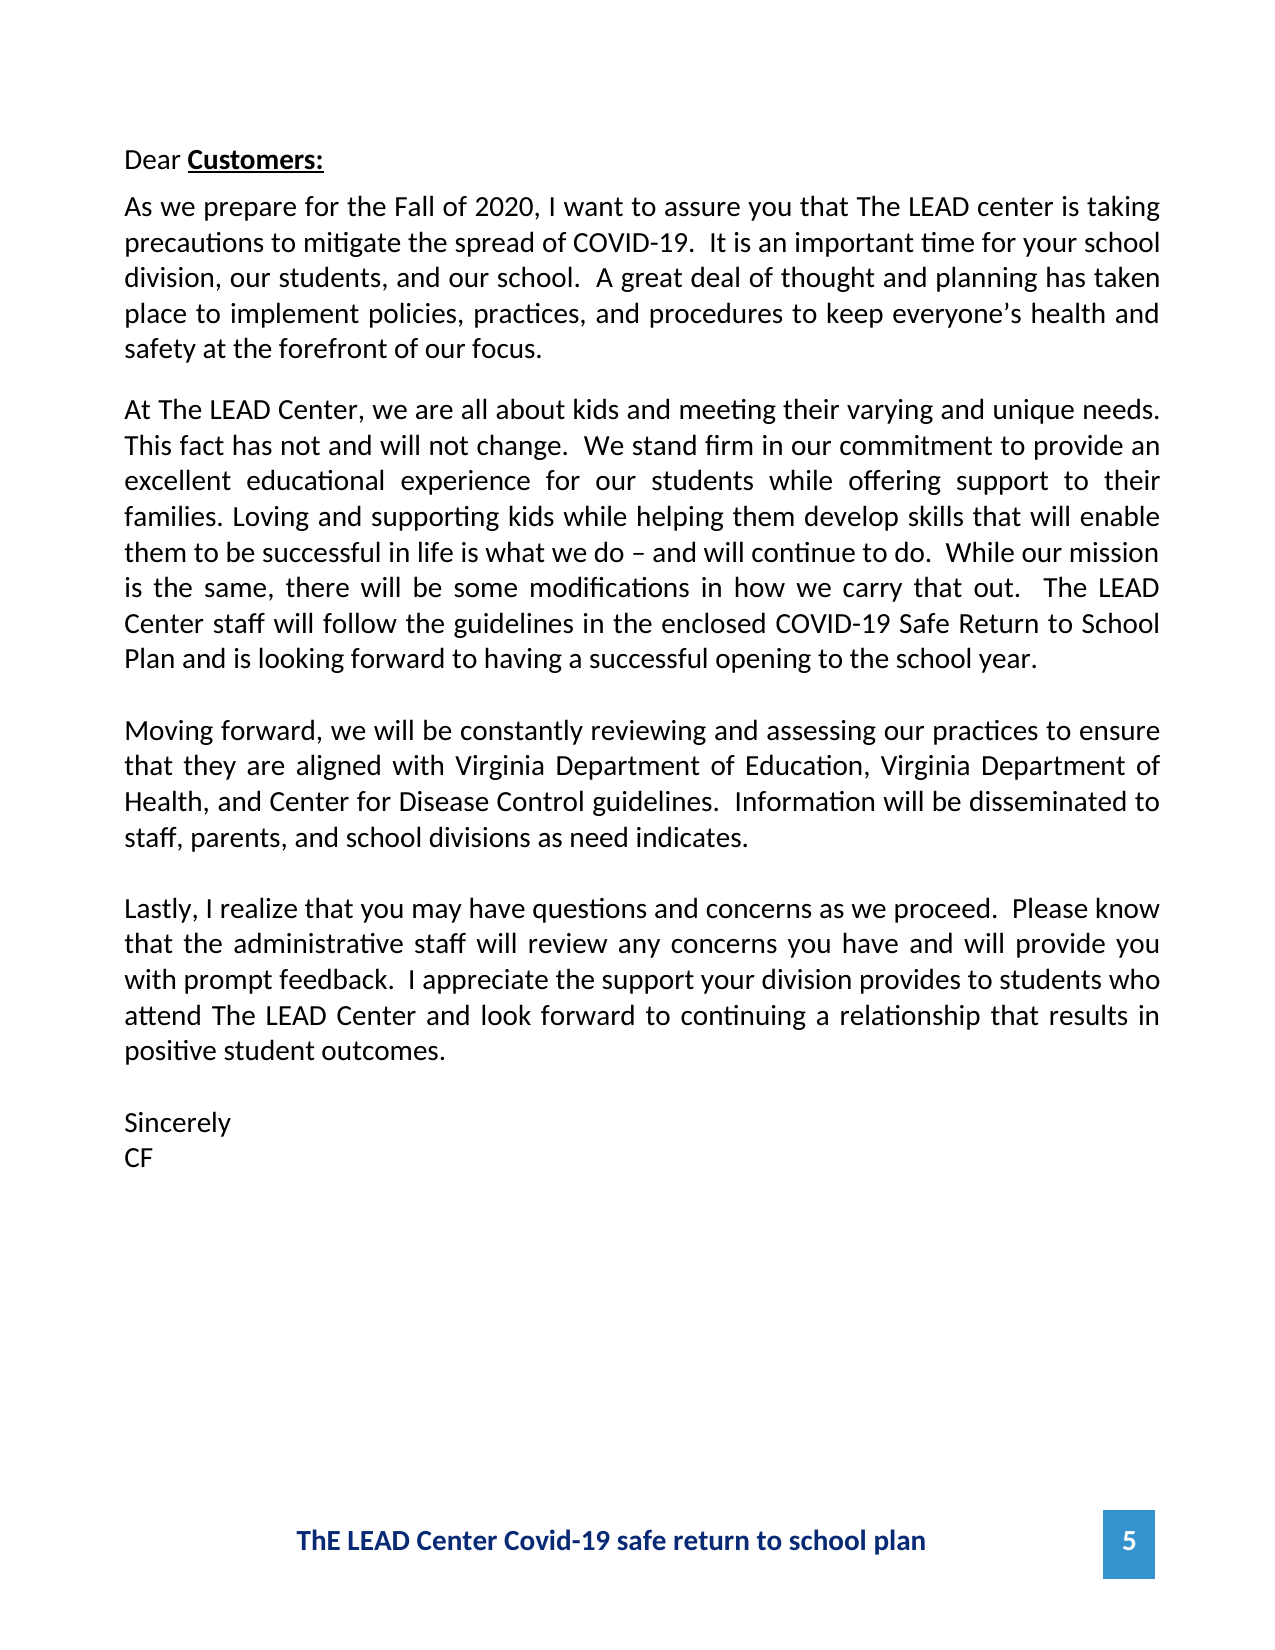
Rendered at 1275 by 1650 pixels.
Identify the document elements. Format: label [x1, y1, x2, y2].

table_header [124, 75, 1162, 1465]
